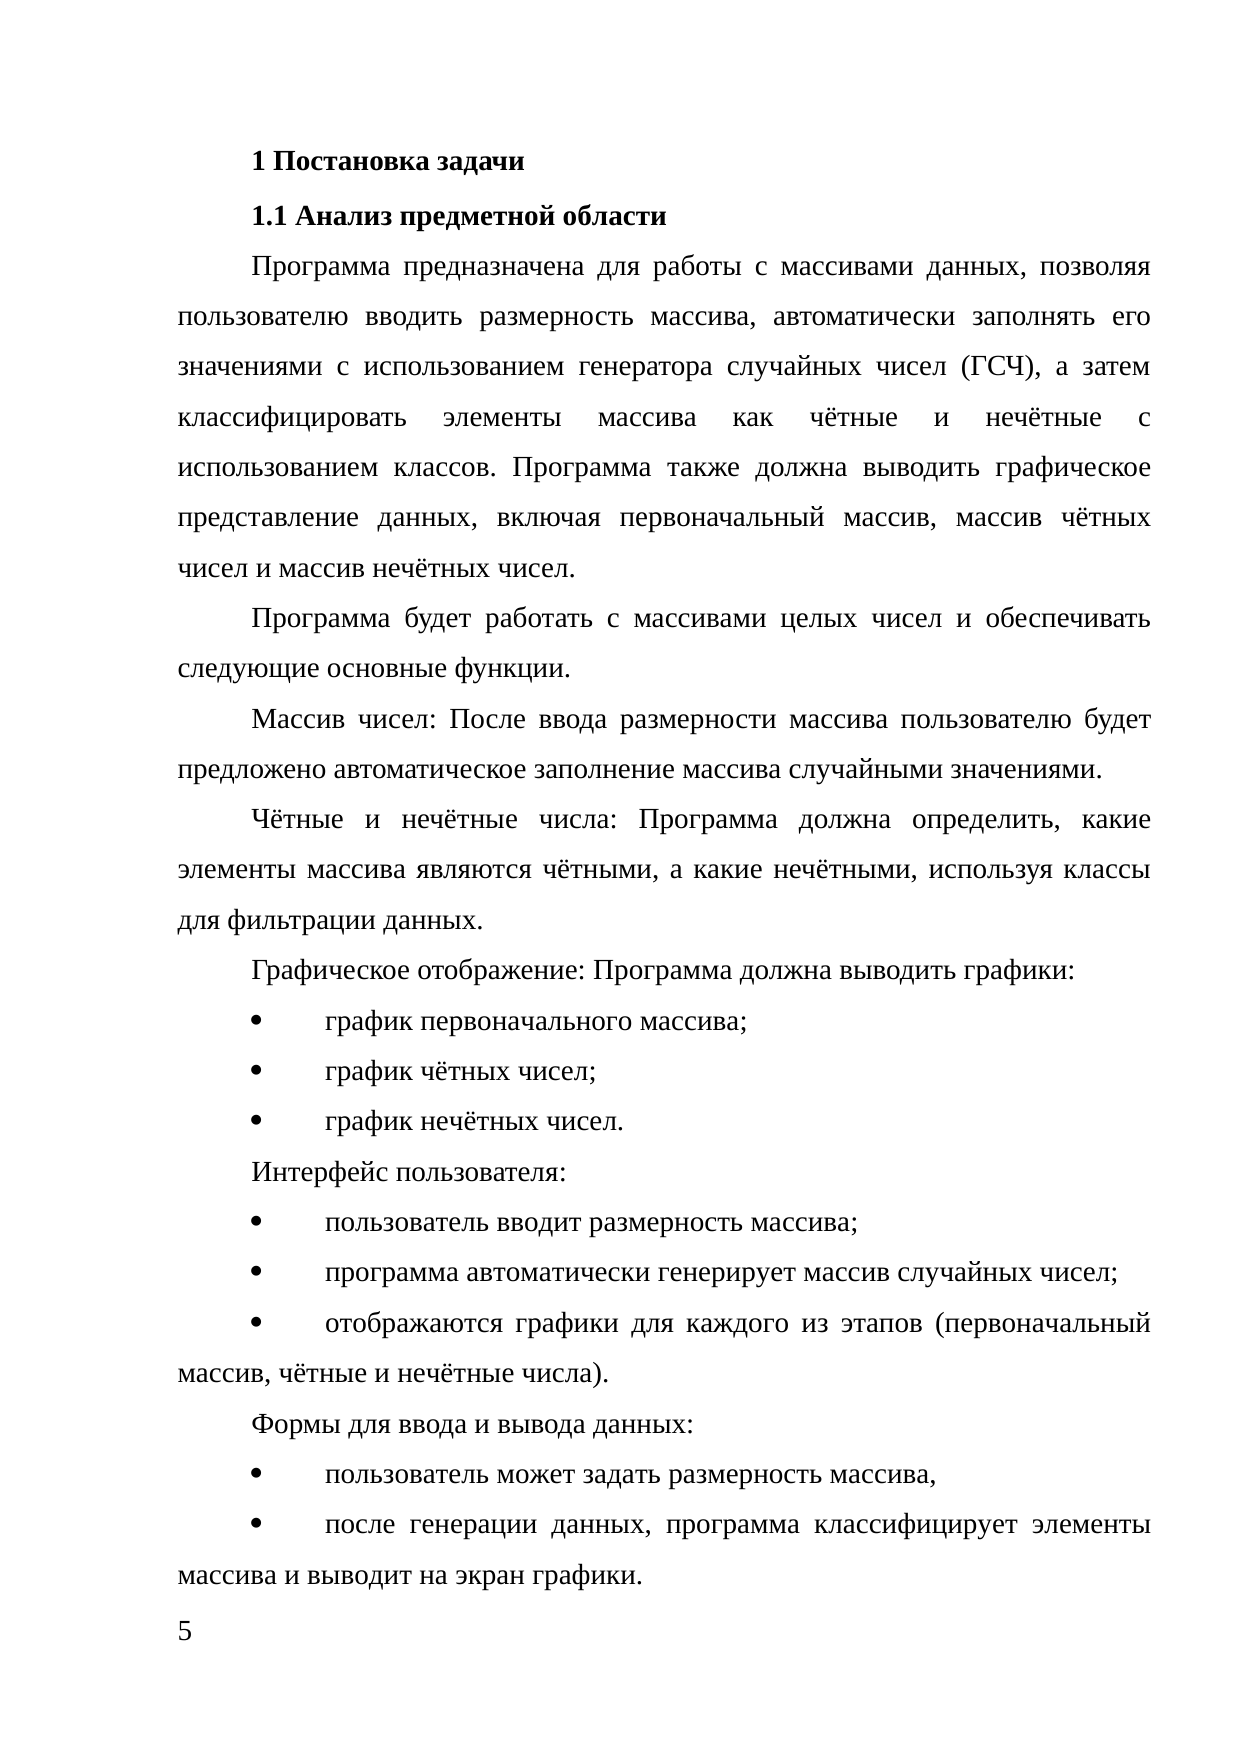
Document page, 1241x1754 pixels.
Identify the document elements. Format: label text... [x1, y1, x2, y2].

text Массив чисел: После ввода размерности массива пользователю будет предложено автоматическое заполнение массива случайными значениями. [177, 701, 1152, 784]
subtitle 1.1 Анализ предметной области [177, 198, 1152, 231]
text Интерфейс пользователя: [177, 1154, 1152, 1187]
text Чётные и нечётные числа: Программа должна определить, какие элементы массива являются чётными, а какие нечётными, используя классы для фильтрации данных. [177, 801, 1152, 936]
subtitle 1 Постановка задачи [177, 143, 1152, 177]
list график первоначального массива; [177, 1003, 1152, 1036]
text Программа предназначена для работы с массивами данных, позволяя пользователю вводить размерность массива, автоматически заполнять его значениями с использованием генератора случайных чисел (ГСЧ), а затем классифицировать элементы массива как чётные и нечётные с использованием классов. Программа также должна выводить графическое представление данных, включая первоначальный массив, массив чётных чисел и массив нечётных чисел. [177, 248, 1152, 583]
text Программа будет работать с массивами целых чисел и обеспечивать следующие основные функции. [177, 600, 1152, 684]
list после генерации данных, программа классифицирует элементы массива и выводит на экран графики. [177, 1506, 1152, 1590]
list график нечётных чисел. [177, 1103, 1152, 1137]
list программа автоматически генерирует массив случайных чисел; [177, 1254, 1152, 1288]
text Графическое отображение: Программа должна выводить графики: [177, 952, 1152, 986]
list отображаются графики для каждого из этапов (первоначальный массив, чётные и нечётные числа). [177, 1305, 1152, 1389]
list пользователь может задать размерность массива, [177, 1456, 1152, 1490]
list график чётных чисел; [177, 1053, 1152, 1087]
text Формы для ввода и вывода данных: [177, 1406, 1152, 1439]
list пользователь вводит размерность массива; [177, 1204, 1152, 1238]
